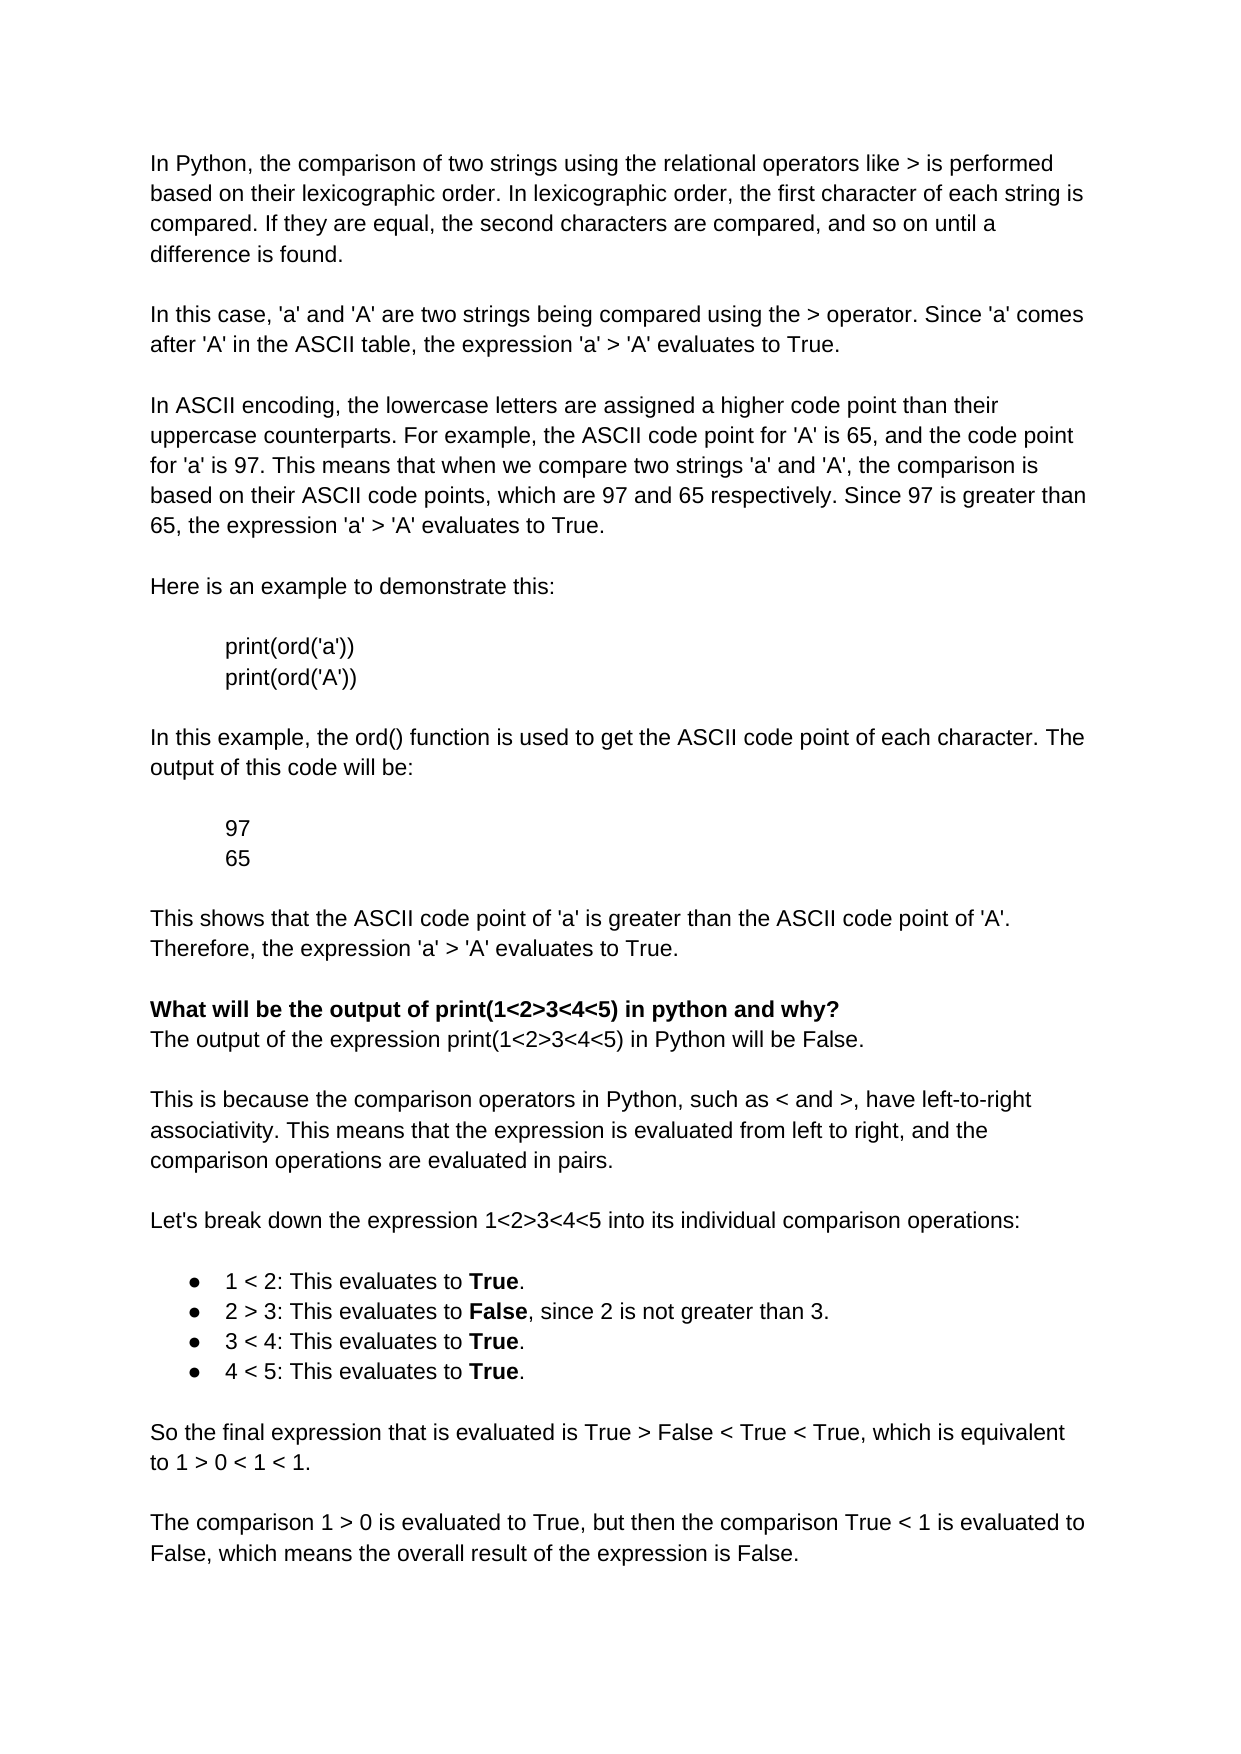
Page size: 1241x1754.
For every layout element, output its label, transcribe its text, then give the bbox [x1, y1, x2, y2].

text This is because the comparison operators in Python, such as < and >, have left-to-right associativity. This means that the expression is evaluated from left to right, and the comparison operations are evaluated in pairs. [150, 1086, 1090, 1173]
text 65 [150, 845, 1090, 871]
text In this example, the ord() function is used to get the ASCII code point of each character. The output of this code will be: [150, 724, 1090, 781]
text Let's break down the expression 1<2>3<4<5 into its individual comparison operations: [150, 1207, 1090, 1234]
text In ASCII encoding, the lowercase letters are assigned a higher code point than their uppercase counterparts. For example, the ASCII code point for 'A' is 65, and the code point for 'a' is 97. This means that when we compare two strings 'a' and 'A', the comparison is based on their ASCII code points, which are 97 and 65 respectively. Since 97 is greater than 65, the expression 'a' > 'A' evaluates to True. [150, 392, 1090, 539]
text What will be the output of print(1<2>3<4<5) in python and why? [150, 996, 1090, 1022]
text This shows that the ASCII code point of 'a' is greater than the ASCII code point of 'A'. Therefore, the expression 'a' > 'A' evaluates to True. [150, 905, 1090, 962]
text print(ord('a')) [150, 633, 1090, 660]
text The output of the expression print(1<2>3<4<5) in Python will be False. [150, 1026, 1090, 1052]
text The comparison 1 > 0 is evaluated to True, but then the comparison True < 1 is evaluated to False, which means the overall result of the expression is False. [150, 1509, 1090, 1566]
list 3 < 4: This evaluates to True. [187, 1328, 1090, 1354]
text print(ord('A')) [150, 663, 1090, 690]
list 1 < 2: This evaluates to True. [187, 1268, 1090, 1294]
text Here is an example to demonstrate this: [150, 573, 1090, 599]
text In Python, the comparison of two strings using the relational operators like > is performed based on their lexicographic order. In lexicographic order, the first character of each string is compared. If they are equal, the second characters are compared, and so on until a difference is found. [150, 150, 1090, 267]
list 4 < 5: This evaluates to True. [187, 1358, 1090, 1385]
text 97 [150, 814, 1090, 841]
text So the final expression that is evaluated is True > False < True < True, which is equivalent to 1 > 0 < 1 < 1. [150, 1419, 1090, 1475]
text In this case, 'a' and 'A' are two strings being compared using the > operator. Since 'a' comes after 'A' in the ASCII table, the expression 'a' > 'A' evaluates to True. [150, 301, 1090, 358]
list 2 > 3: This evaluates to False, since 2 is not greater than 3. [187, 1298, 1090, 1324]
